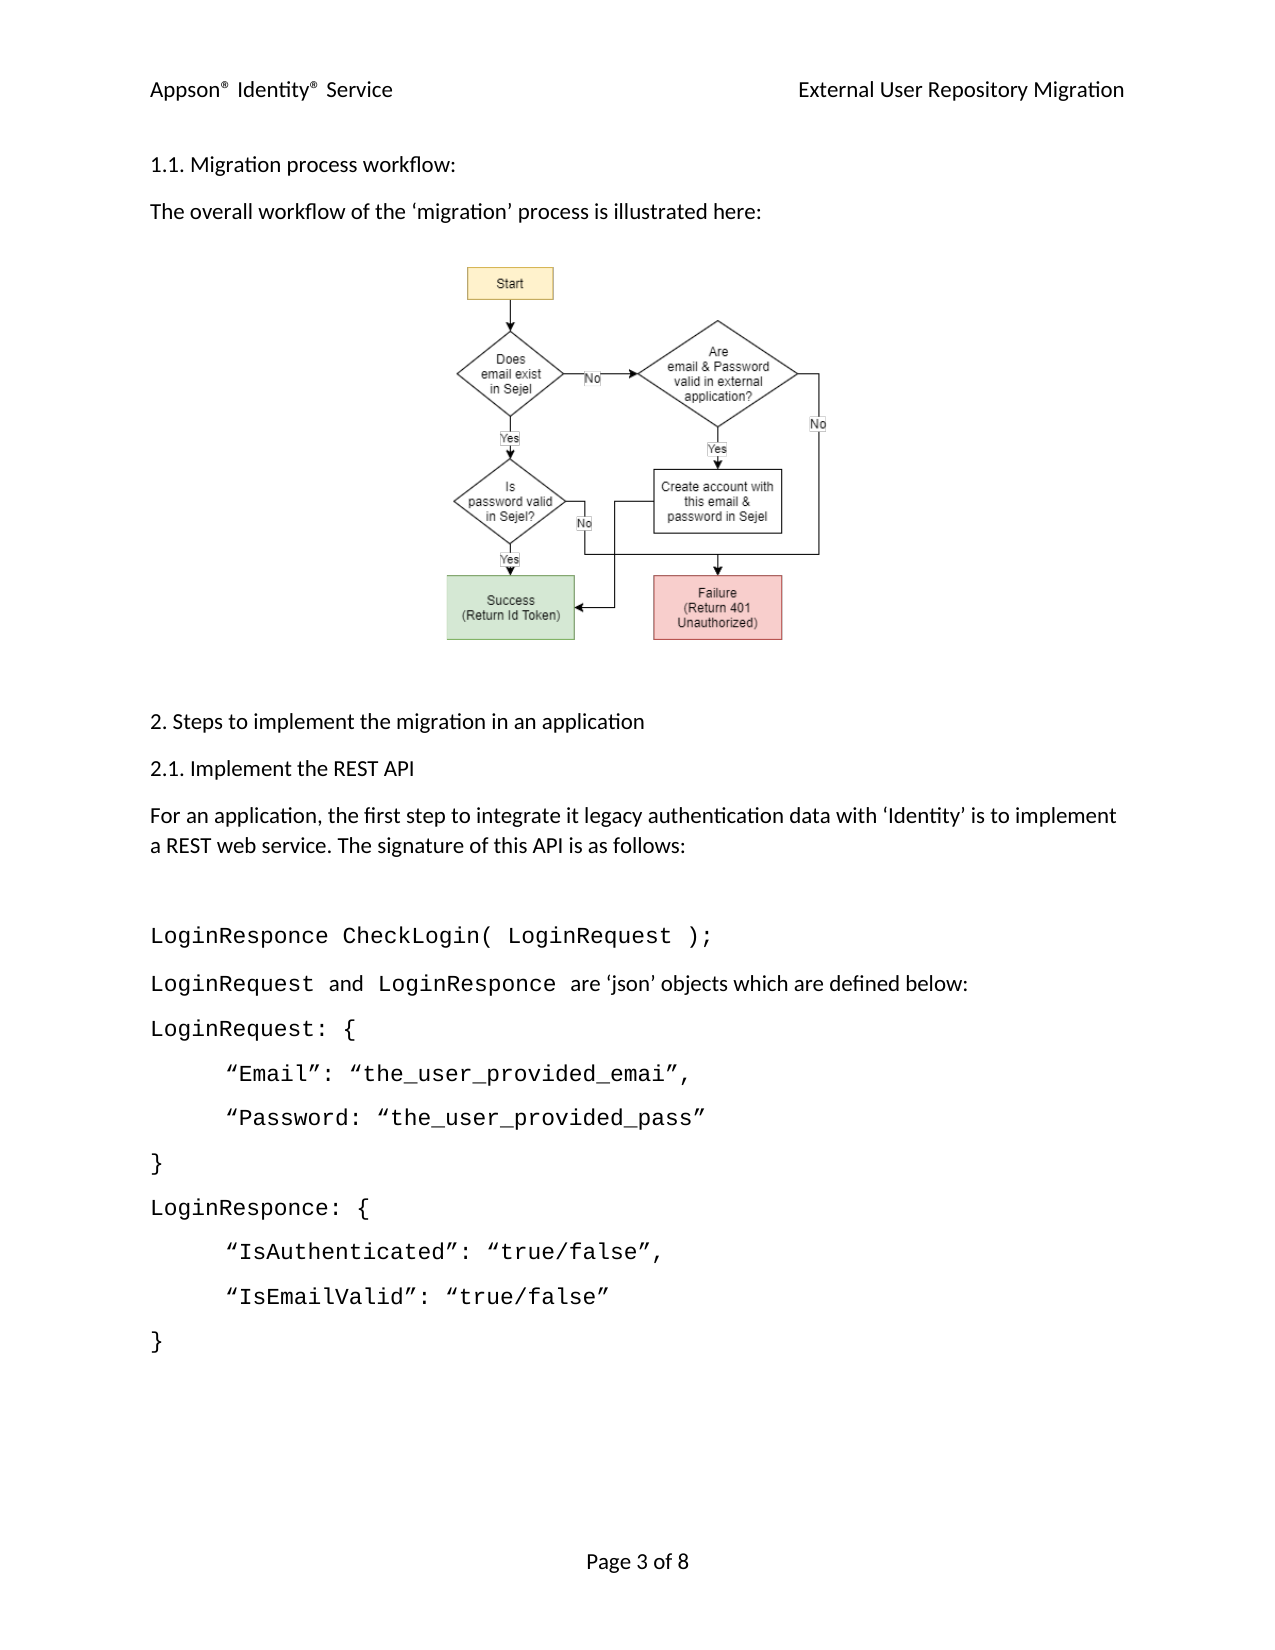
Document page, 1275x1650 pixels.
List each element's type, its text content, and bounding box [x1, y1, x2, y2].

picture [446, 267, 828, 640]
text “IsAuthenticated”: “true/false”, [150, 1240, 1125, 1266]
text LoginRequest and LoginResponce are ‘json’ objects which are defined below: [150, 969, 1125, 998]
text } [150, 1151, 1125, 1177]
text 1.1. Migration process workflow: [150, 150, 1125, 178]
text “Password: “the_user_provided_pass” [150, 1107, 1125, 1133]
text 2. Steps to implement the migration in an application [150, 707, 1125, 735]
text “IsEmailValid”: “true/false” [150, 1285, 1125, 1311]
text LoginResponce: { [150, 1196, 1125, 1222]
text } [150, 1329, 1125, 1356]
text LoginRequest: { [150, 1017, 1125, 1043]
text LoginResponce CheckLogin( LoginRequest ); [150, 925, 1125, 951]
text “Email”: “the_user_provided_emai”, [150, 1062, 1125, 1088]
text The overall workflow of the ‘migration’ process is illustrated here: [150, 197, 1125, 225]
text For an application, the first step to integrate it legacy authentication data with ‘Identity’ is to implement a REST web service. The signature of this API is as follows: [150, 801, 1125, 859]
text 2.1. Implement the REST API [150, 754, 1125, 782]
